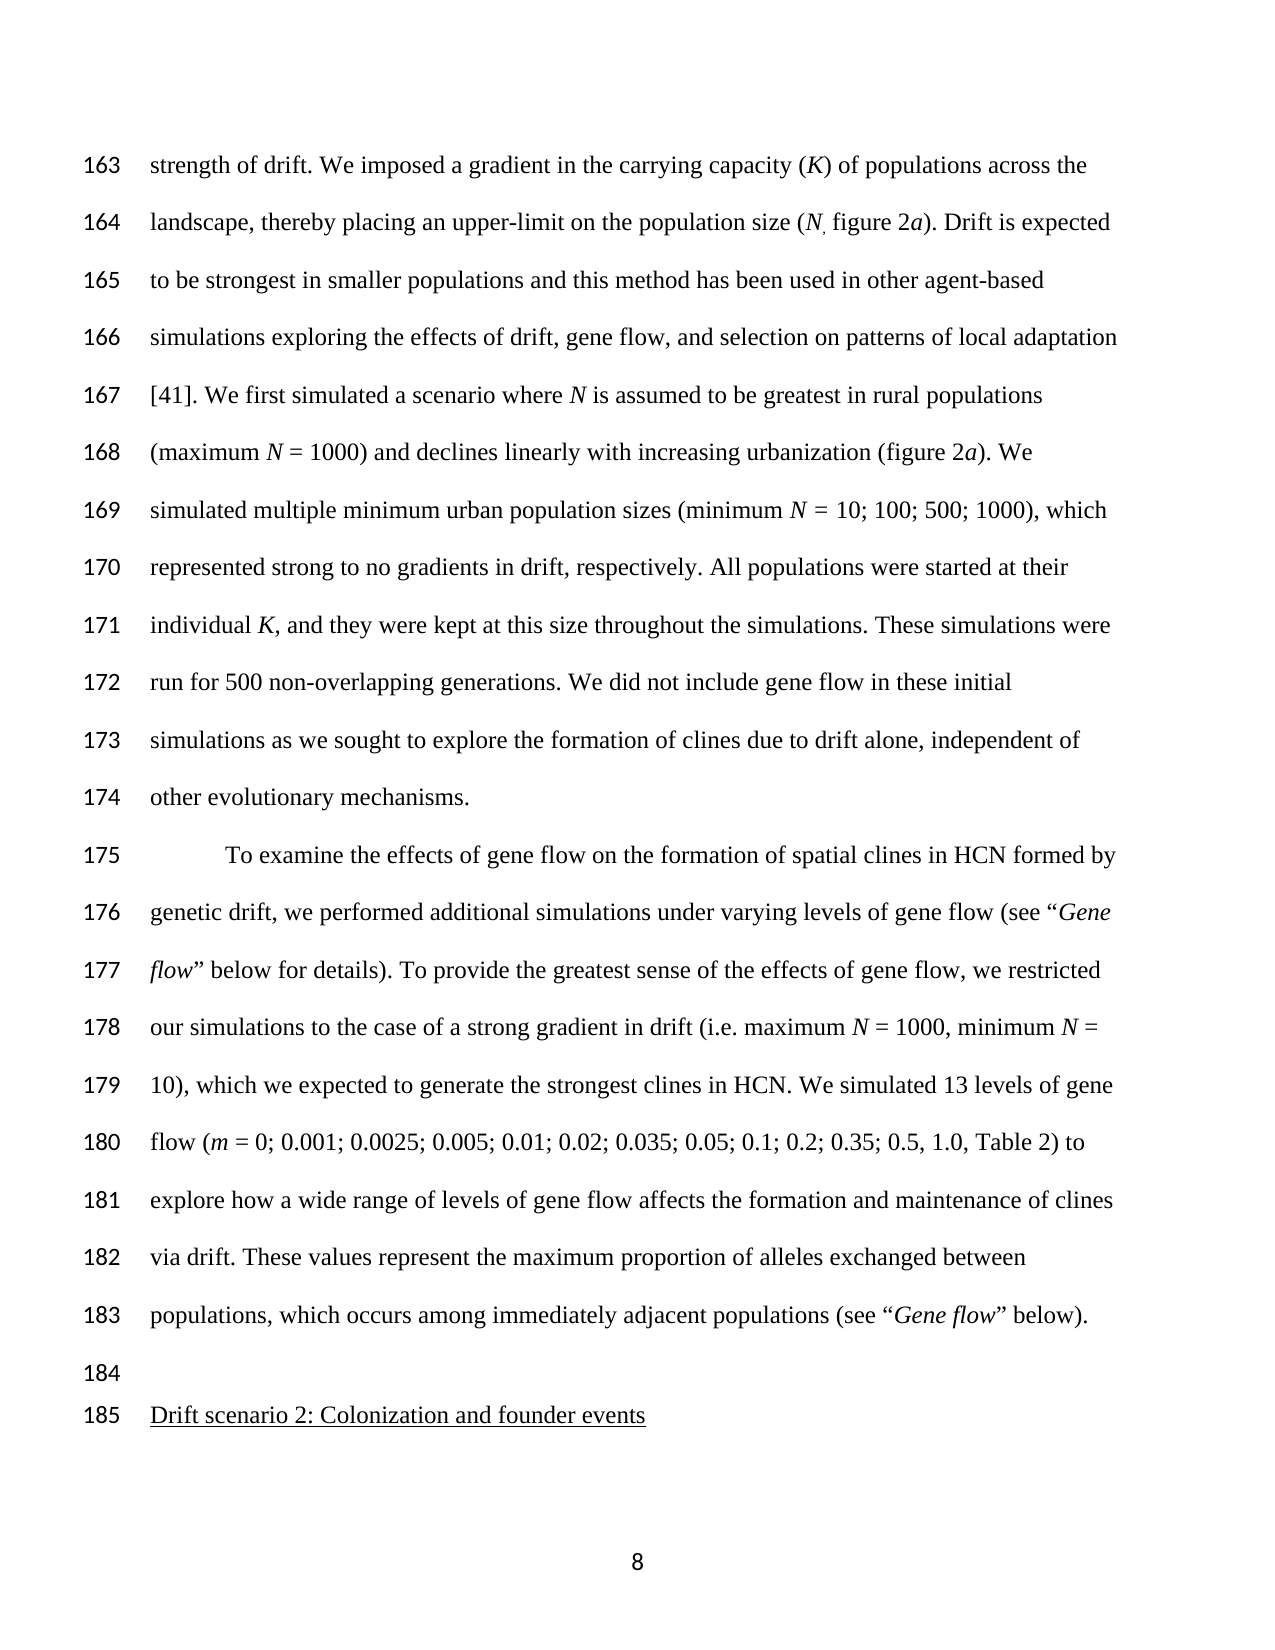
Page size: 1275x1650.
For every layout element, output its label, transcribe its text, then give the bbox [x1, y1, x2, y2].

text To examine the effects of gene flow on the formation of spatial clines in HCN formed by genetic drift, we performed additional simulations under varying levels of gene flow (see “Gene flow” below for details). To provide the greatest sense of the effects of gene flow, we restricted our simulations to the case of a strong gradient in drift (i.e. maximum N = 1000, minimum N = 10), which we expected to generate the strongest clines in HCN. We simulated 13 levels of gene flow (m = 0; 0.001; 0.0025; 0.005; 0.01; 0.02; 0.035; 0.05; 0.1; 0.2; 0.35; 0.5, 1.0, Table 2) to explore how a wide range of levels of gene flow affects the formation and maintenance of clines via drift. These values represent the maximum proportion of alleles exchanged between populations, which occurs among immediately adjacent populations (see “Gene flow” below). [150, 840, 1125, 1329]
text Drift scenario 2: Colonization and founder events [150, 1401, 1125, 1429]
